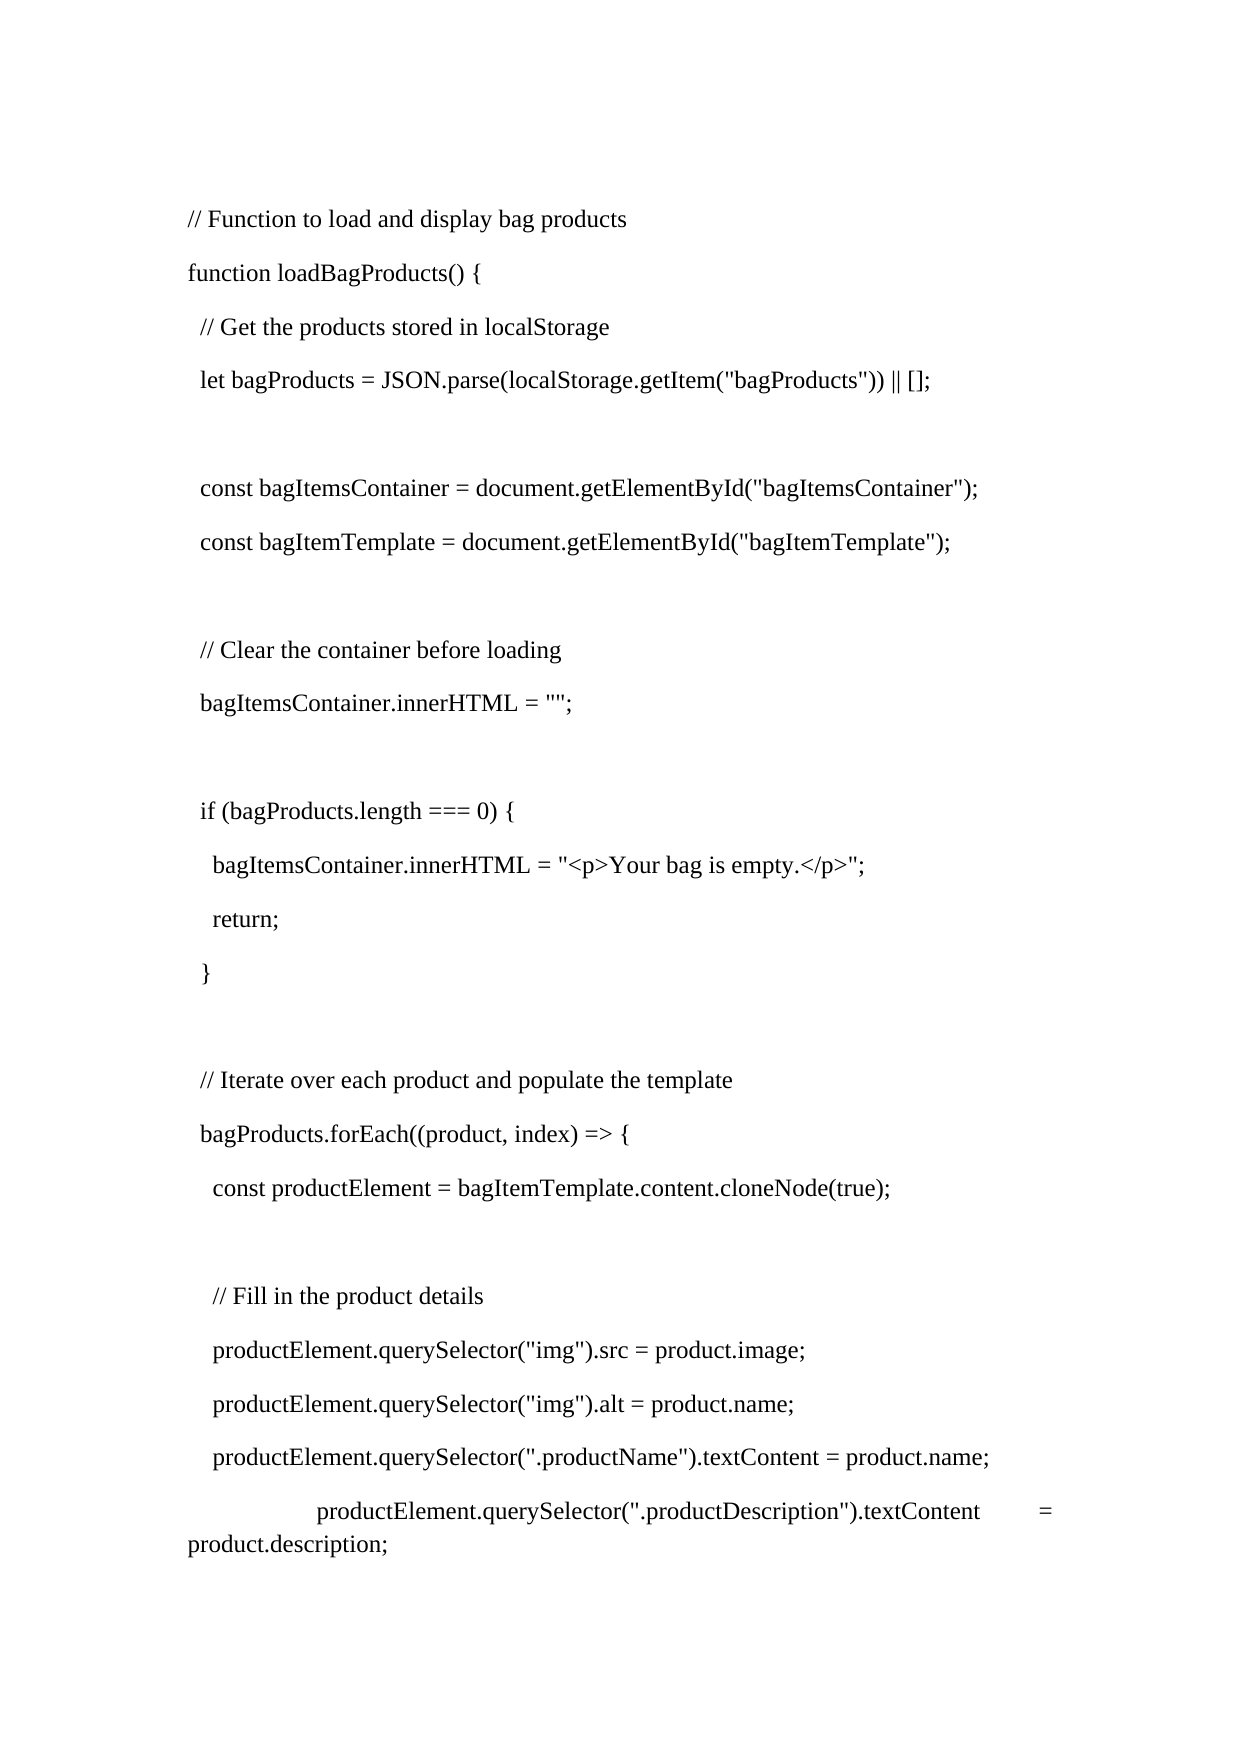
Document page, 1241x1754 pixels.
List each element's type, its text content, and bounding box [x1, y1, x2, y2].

text productElement.querySelector("img").alt = product.name; [187, 1389, 1053, 1417]
text } [187, 958, 1053, 987]
text bagProducts.forEach((product, index) => { [187, 1119, 1053, 1148]
text // Iterate over each product and populate the template [187, 1066, 1053, 1094]
text bagItemsContainer.innerHTML = ""; [187, 688, 1053, 717]
text const bagItemTemplate = document.getElementById("bagItemTemplate"); [187, 527, 1053, 556]
text function loadBagProducts() { [187, 258, 1053, 286]
text let bagProducts = JSON.parse(localStorage.getItem("bagProducts")) || []; [187, 365, 1053, 394]
text // Get the products stored in localStorage [187, 312, 1053, 340]
text productElement.querySelector("img").src = product.image; [187, 1335, 1053, 1363]
text const productElement = bagItemTemplate.content.cloneNode(true); [187, 1173, 1053, 1202]
text return; [187, 904, 1053, 933]
text bagItemsContainer.innerHTML = "<p>Your bag is empty.</p>"; [187, 850, 1053, 879]
text const bagItemsContainer = document.getElementById("bagItemsContainer"); [187, 473, 1053, 502]
text // Fill in the product details [187, 1281, 1053, 1310]
text if (bagProducts.length === 0) { [187, 796, 1053, 825]
text productElement.querySelector(".productName").textContent = product.name; [187, 1442, 1053, 1471]
text // Clear the container before loading [187, 635, 1053, 663]
text productElement.querySelector(".productDescription").textContent = product.description; [187, 1496, 1053, 1558]
text // Function to load and display bag products [187, 204, 1053, 233]
